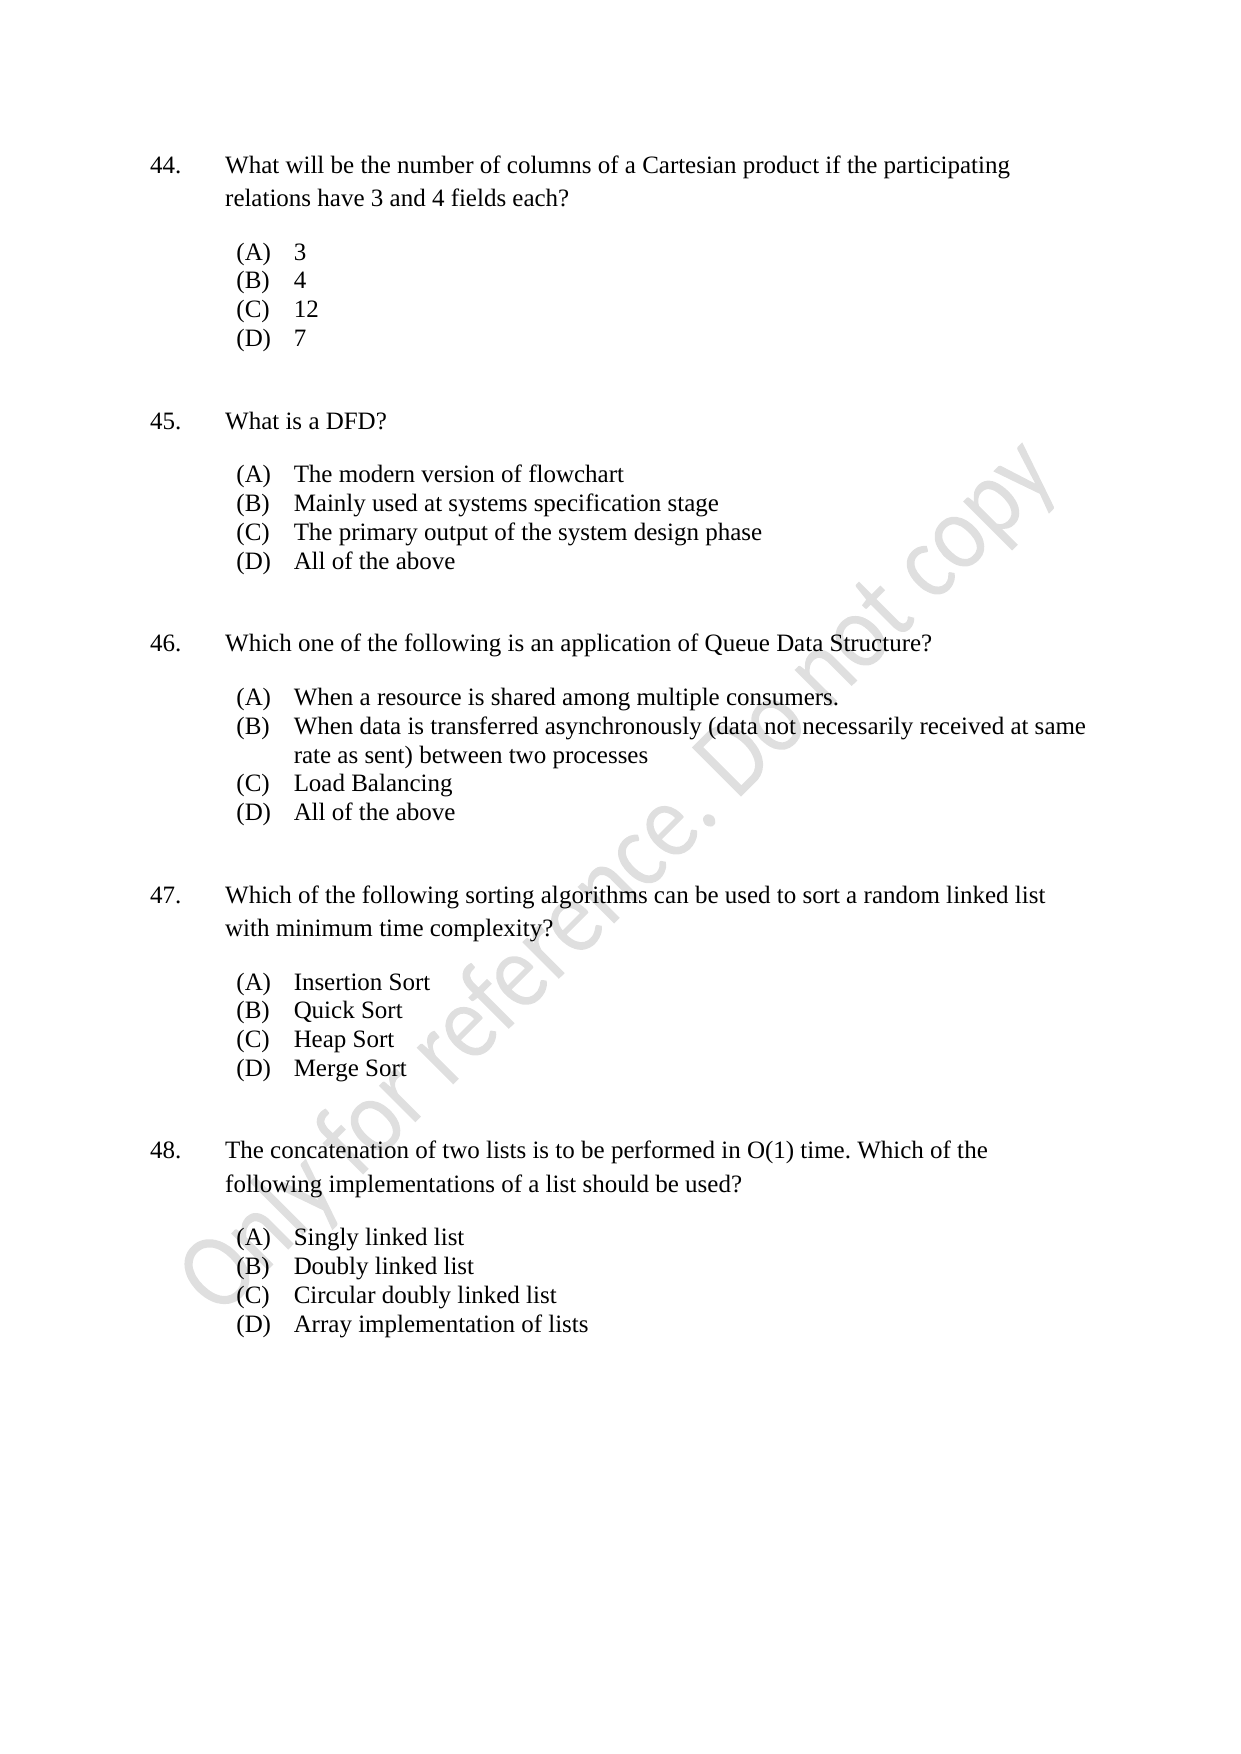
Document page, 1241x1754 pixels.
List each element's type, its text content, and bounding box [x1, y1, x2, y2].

table_cell Merge Sort [282, 1053, 1102, 1082]
table_cell (B) [225, 1251, 282, 1280]
table_cell Array implementation of lists [282, 1309, 1102, 1337]
table_cell (D) [225, 323, 282, 352]
table_cell (D) [225, 1053, 282, 1082]
table_header (A) [225, 967, 282, 996]
text 46. Which one of the following is an application of Queue Data Structure? [150, 628, 1090, 657]
table_header When a resource is shared among multiple consumers. [282, 682, 1102, 711]
table_cell (C) [225, 517, 282, 546]
table_header (A) [225, 682, 282, 711]
table_cell (D) [225, 797, 282, 826]
table_header (A) [225, 1223, 282, 1251]
text 45. What is a DFD? [150, 406, 1090, 434]
text 48. The concatenation of two lists is to be performed in O(1) time. Which of the following implementations of a list should be used? [150, 1136, 1090, 1197]
table_cell (B) [225, 266, 282, 294]
table_header Singly linked list [282, 1223, 1102, 1251]
table_cell 4 [282, 266, 1102, 294]
table_cell The primary output of the system design phase [282, 517, 1102, 546]
table_cell Circular doubly linked list [282, 1280, 1102, 1309]
table_cell Doubly linked list [282, 1251, 1102, 1280]
table_header 3 [282, 237, 1102, 266]
table_cell (C) [225, 1024, 282, 1053]
table_header (A) [225, 237, 282, 266]
table_header Insertion Sort [282, 967, 1102, 996]
table_cell (B) [225, 996, 282, 1024]
table_header (A) [225, 460, 282, 488]
table_cell All of the above [282, 546, 1102, 574]
table_cell 12 [282, 294, 1102, 323]
table_cell (D) [225, 1309, 282, 1337]
table_cell (D) [225, 546, 282, 574]
table_cell (C) [225, 1280, 282, 1309]
table_cell (C) [225, 294, 282, 323]
table_cell Mainly used at systems specification stage [282, 488, 1102, 517]
table_cell 7 [282, 323, 1102, 352]
table_cell When data is transferred asynchronously (data not necessarily received at same rate as sent) between two processes [282, 711, 1102, 768]
table_cell (B) [225, 488, 282, 517]
table_cell (B) [225, 711, 282, 768]
text 47. Which of the following sorting algorithms can be used to sort a random linked list with minimum time complexity? [150, 880, 1090, 942]
table_cell (C) [225, 769, 282, 797]
table_cell Heap Sort [282, 1024, 1102, 1053]
table_cell All of the above [282, 797, 1102, 826]
table_cell Load Balancing [282, 769, 1102, 797]
text 44. What will be the number of columns of a Cartesian product if the participating relations have 3 and 4 fields each? [150, 150, 1090, 212]
table_cell Quick Sort [282, 996, 1102, 1024]
table_header The modern version of flowchart [282, 460, 1102, 488]
